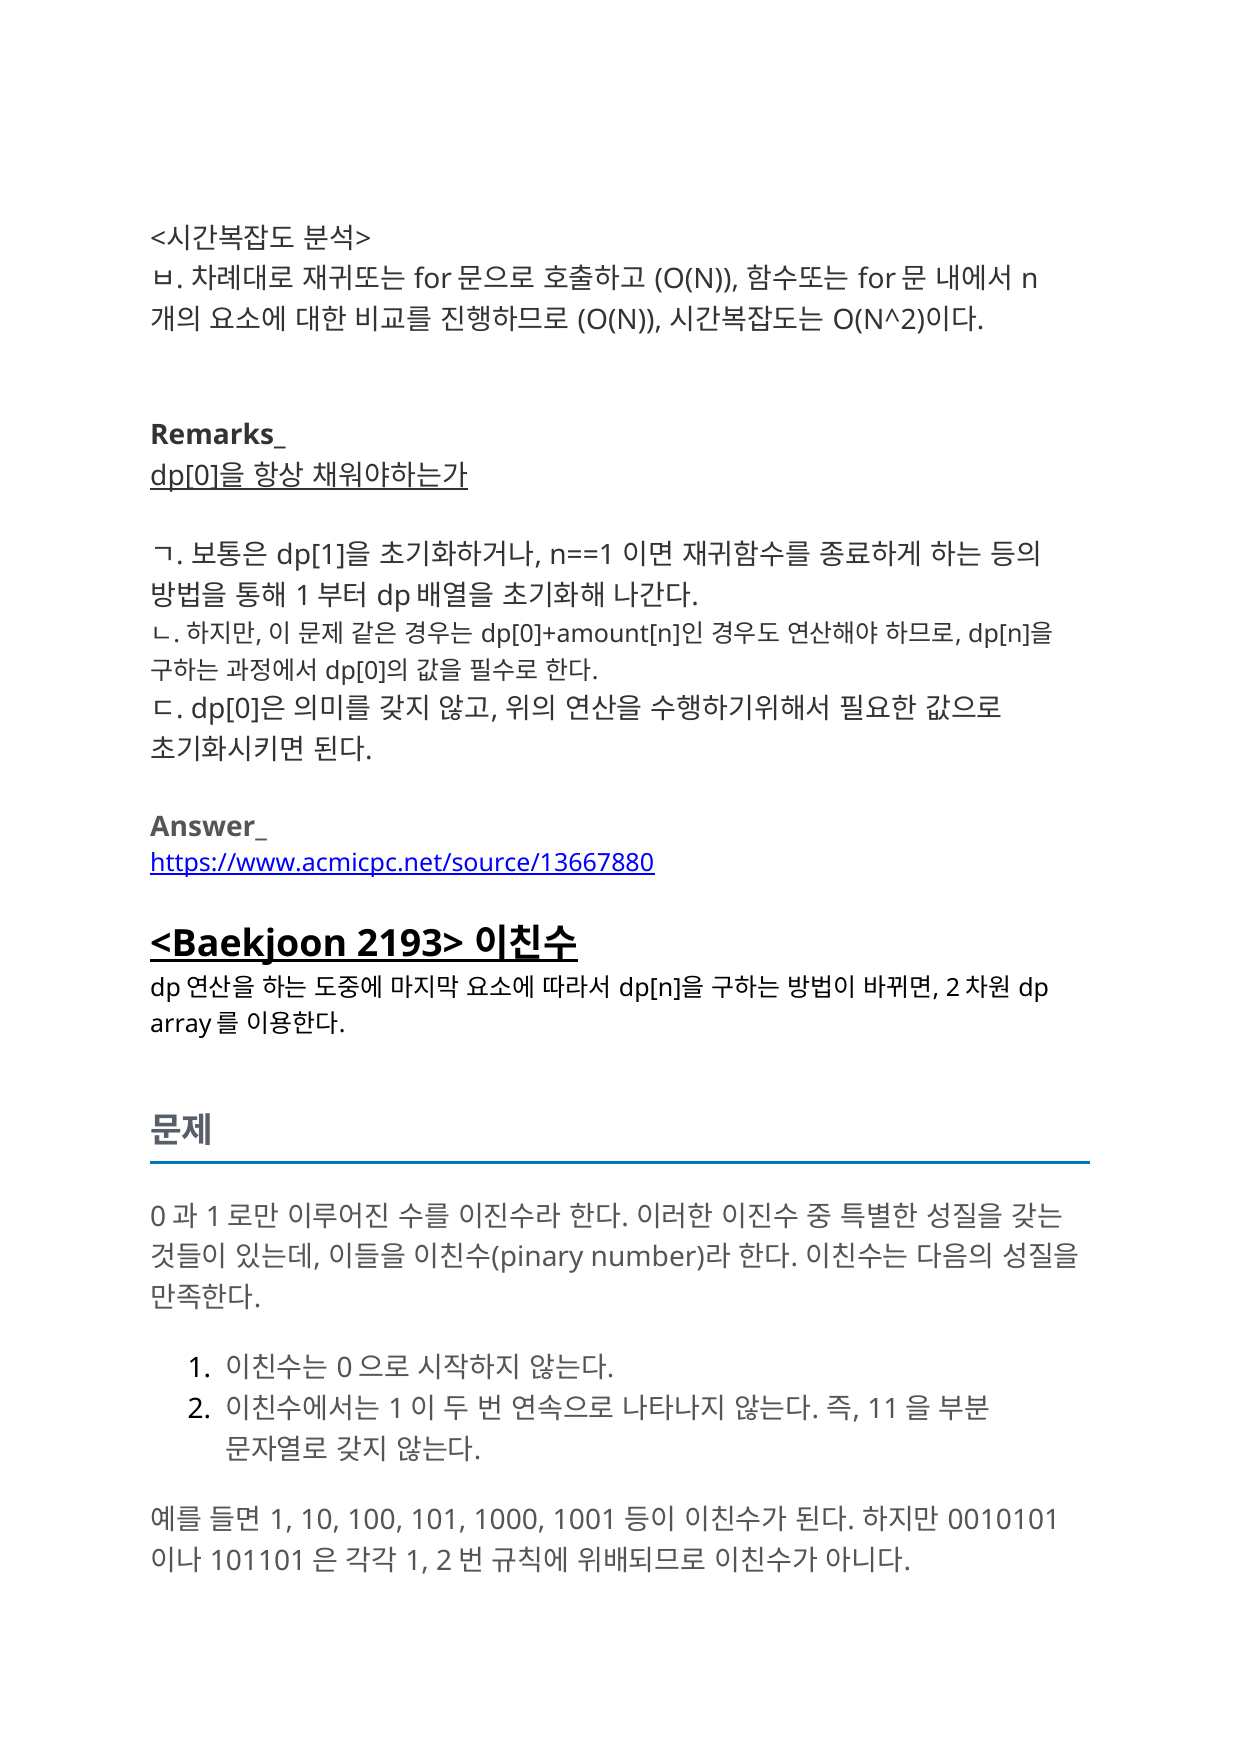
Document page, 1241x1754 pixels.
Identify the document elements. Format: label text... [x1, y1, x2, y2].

text ㄱ. 보통은 dp[1]을 초기화하거나, n==1 이면 재귀함수를 종료하게 하는 등의 방법을 통해 1부터 dp배열을 초기화해 나간다. [150, 532, 1090, 614]
text Remarks_ [150, 415, 1090, 453]
text ㄷ. dp[0]은 의미를 갖지 않고, 위의 연산을 수행하기위해서 필요한 값으로 초기화시키면 된다. [150, 686, 1090, 768]
text <Baekjoon 2193> 이친수 [150, 913, 1090, 967]
list 이친수는 0으로 시작하지 않는다. [187, 1345, 1090, 1386]
list 이친수에서는 1이 두 번 연속으로 나타나지 않는다. 즉, 11을 부분 문자열로 갖지 않는다. [187, 1386, 1090, 1468]
text ㄴ. 하지만, 이 문제 같은 경우는 dp[0]+amount[n]인 경우도 연산해야 하므로, dp[n]을 구하는 과정에서 dp[0]의 값을 필수로 한다. [150, 614, 1090, 686]
text 예를 들면 1, 10, 100, 101, 1000, 1001 등이 이친수가 된다. 하지만 0010101이나 101101은 각각 1, 2번 규칙에 위배되므로 이친수가 아니다. [150, 1497, 1090, 1578]
text <시간복잡도 분석> [150, 216, 1090, 256]
text 0과 1로만 이루어진 수를 이진수라 한다. 이러한 이진수 중 특별한 성질을 갖는 것들이 있는데, 이들을 이친수(pinary number)라 한다. 이친수는 다음의 성질을 만족한다. [150, 1193, 1090, 1316]
text dp연산을 하는 도중에 마지막 요소에 따라서 dp[n]을 구하는 방법이 바뀌면, 2차원 dp array를 이용한다. [150, 967, 1090, 1040]
text https://www.acmicpc.net/source/13667880 [150, 845, 1090, 879]
text Answer_ [150, 806, 1090, 845]
text 문제 [150, 1103, 1090, 1161]
text ㅂ. 차례대로 재귀또는 for문으로 호출하고 (O(N)), 함수또는 for문 내에서 n개의 요소에 대한 비교를 진행하므로 (O(N)), 시간복잡도는 O(N^2)이다. [150, 256, 1090, 338]
text dp[0]을 항상 채워야하는가 [150, 453, 1090, 494]
